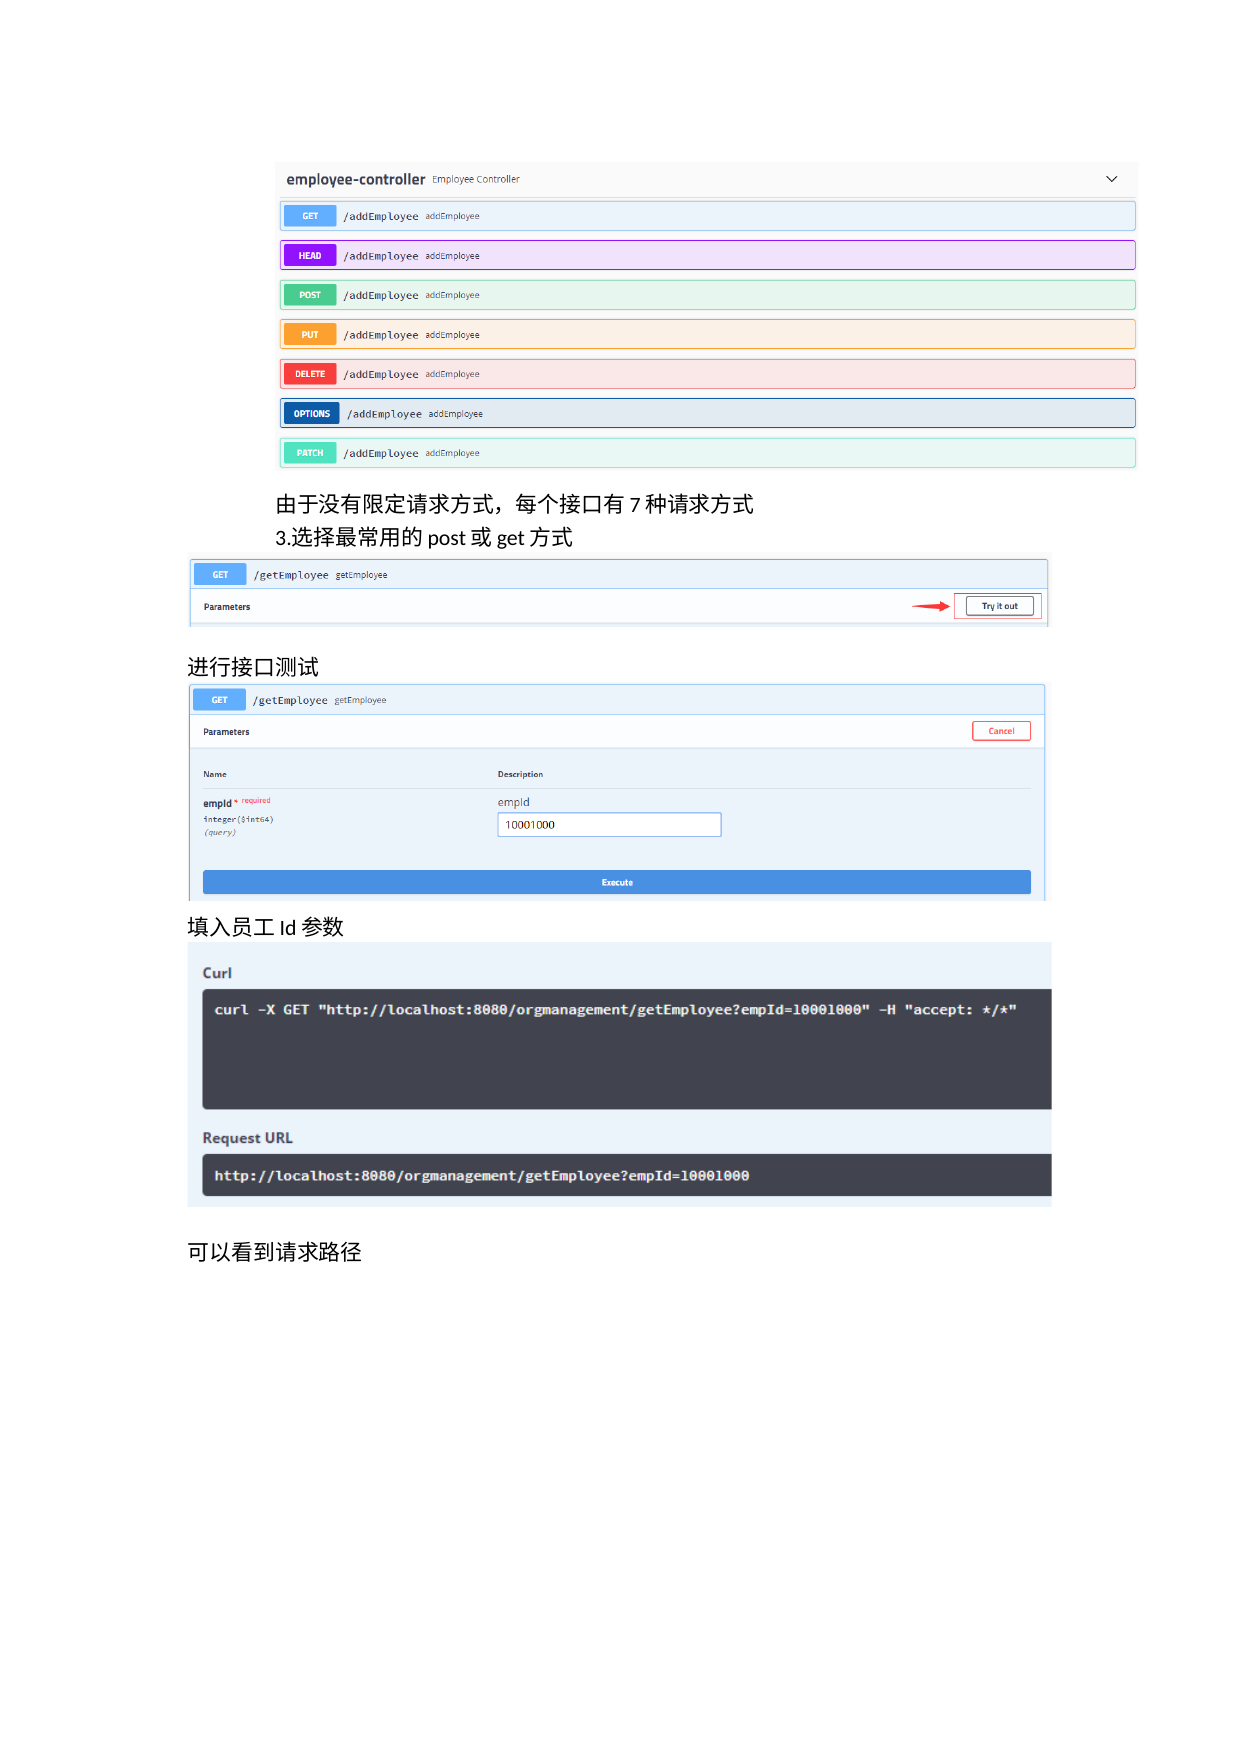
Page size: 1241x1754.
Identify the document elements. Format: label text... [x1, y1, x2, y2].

list 3.选择最常用的post或get方式 [187, 519, 1053, 552]
picture [187, 682, 1052, 901]
picture [187, 942, 1052, 1207]
list 由于没有限定请求方式，每个接口有7种请求方式 [275, 487, 1053, 519]
picture [275, 162, 1139, 471]
list 填入员工Id参数 [187, 909, 1053, 942]
picture [187, 552, 1053, 627]
list 可以看到请求路径 [187, 1234, 1053, 1267]
list 进行接口测试 [187, 649, 1053, 682]
